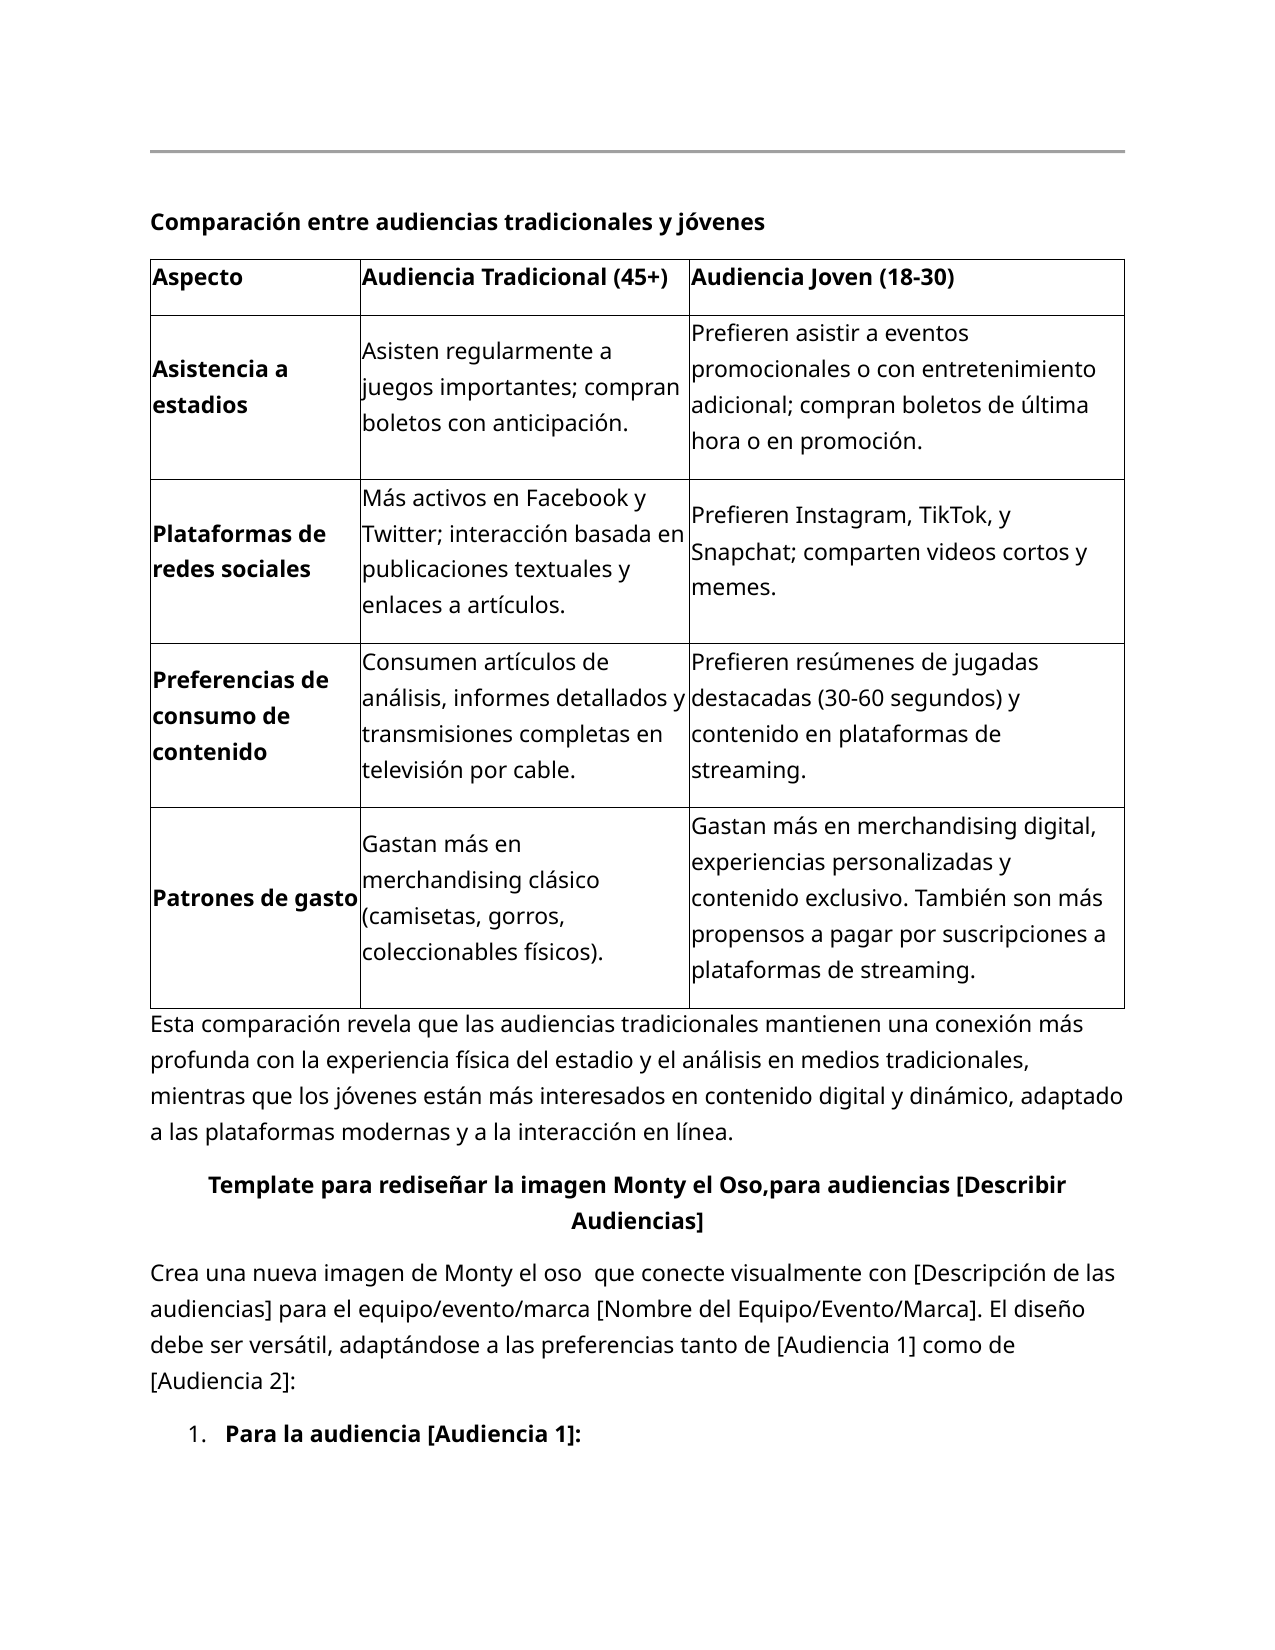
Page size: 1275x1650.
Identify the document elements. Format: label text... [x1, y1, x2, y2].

table_cell Preferencias de consumo de contenido [151, 644, 360, 807]
text Crea una nueva imagen de Monty el oso que conecte visualmente con [Descripción de las audiencias] para el equipo/evento/marca [Nombre del Equipo/Evento/Marca]. El diseño debe ser versátil, adaptándose a las preferencias tanto de [Audiencia 1] como de [Audiencia 2]: [150, 1257, 1125, 1396]
table_cell Consumen artículos de análisis, informes detallados y transmisiones completas en televisión por cable. [361, 644, 689, 807]
table_cell Asistencia a estadios [151, 316, 360, 479]
text Template para rediseñar la imagen Monty el Oso,para audiencias [Describir Audiencias] [150, 1169, 1125, 1236]
table_header Audiencia Joven (18-30) [690, 260, 1124, 315]
table_cell Prefieren resúmenes de jugadas destacadas (30-60 segundos) y contenido en plataformas de streaming. [690, 644, 1124, 807]
table_cell Patrones de gasto [151, 808, 360, 1007]
table_cell Plataformas de redes sociales [151, 480, 360, 643]
table_header Audiencia Tradicional (45+) [361, 260, 689, 315]
table_cell Gastan más en merchandising digital, experiencias personalizadas y contenido exclusivo. También son más propensos a pagar por suscripciones a plataformas de streaming. [690, 808, 1124, 1007]
text Esta comparación revela que las audiencias tradicionales mantienen una conexión más profunda con la experiencia física del estadio y el análisis en medios tradicionales, mientras que los jóvenes están más interesados en contenido digital y dinámico, adaptado a las plataformas modernas y a la interacción en línea. [150, 1009, 1125, 1147]
table_cell Gastan más en merchandising clásico (camisetas, gorros, coleccionables físicos). [361, 808, 689, 1007]
table_cell Prefieren Instagram, TikTok, y Snapchat; comparten videos cortos y memes. [690, 480, 1124, 643]
table_cell Asisten regularmente a juegos importantes; compran boletos con anticipación. [361, 316, 689, 479]
table_cell Más activos en Facebook y Twitter; interacción basada en publicaciones textuales y enlaces a artículos. [361, 480, 689, 643]
text Comparación entre audiencias tradicionales y jóvenes [150, 206, 1125, 237]
list Para la audiencia [Audiencia 1]: [187, 1418, 1125, 1449]
table_cell Prefieren asistir a eventos promocionales o con entretenimiento adicional; compran boletos de última hora o en promoción. [690, 316, 1124, 479]
table_header Aspecto [151, 260, 360, 315]
